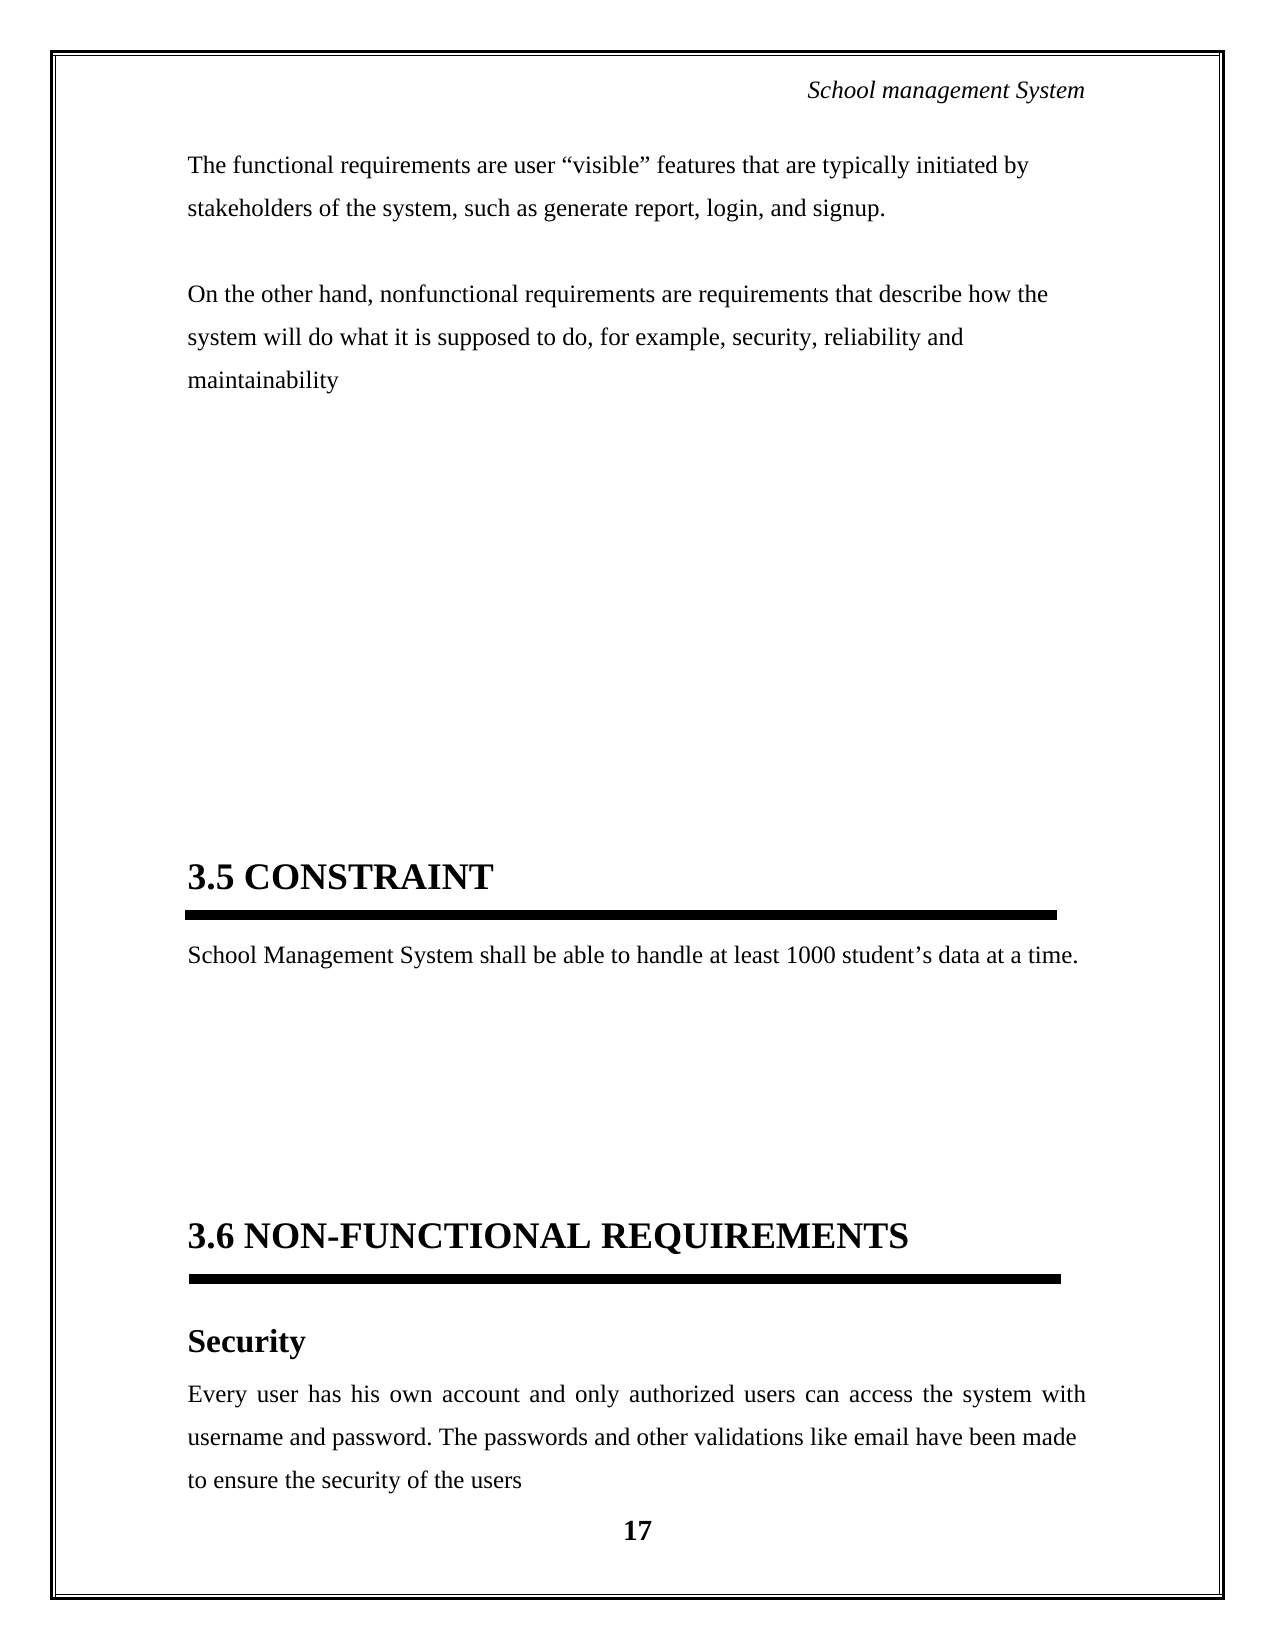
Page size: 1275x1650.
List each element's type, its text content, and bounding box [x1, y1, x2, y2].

text to ensure the security of the users [187, 1465, 1087, 1494]
text Every user has his own account and only authorized users can access the system with username and password. The passwords and other validations like email have been made [187, 1379, 1087, 1451]
text On the other hand, nonfunctional requirements are requirements that describe how the system will do what it is supposed to do, for example, security, reliability and maintainability [187, 279, 1087, 394]
text 3.5 CONSTRAINT [187, 854, 1087, 897]
text Security [187, 1322, 1087, 1360]
text The functional requirements are user “visible” features that are typically initiated by stakeholders of the system, such as generate report, login, and signup. [187, 150, 1087, 222]
text 3.6 NON-FUNCTIONAL REQUIREMENTS [187, 1214, 1087, 1257]
text School Management System shall be able to handle at least 1000 student’s data at a time. [187, 941, 1087, 969]
